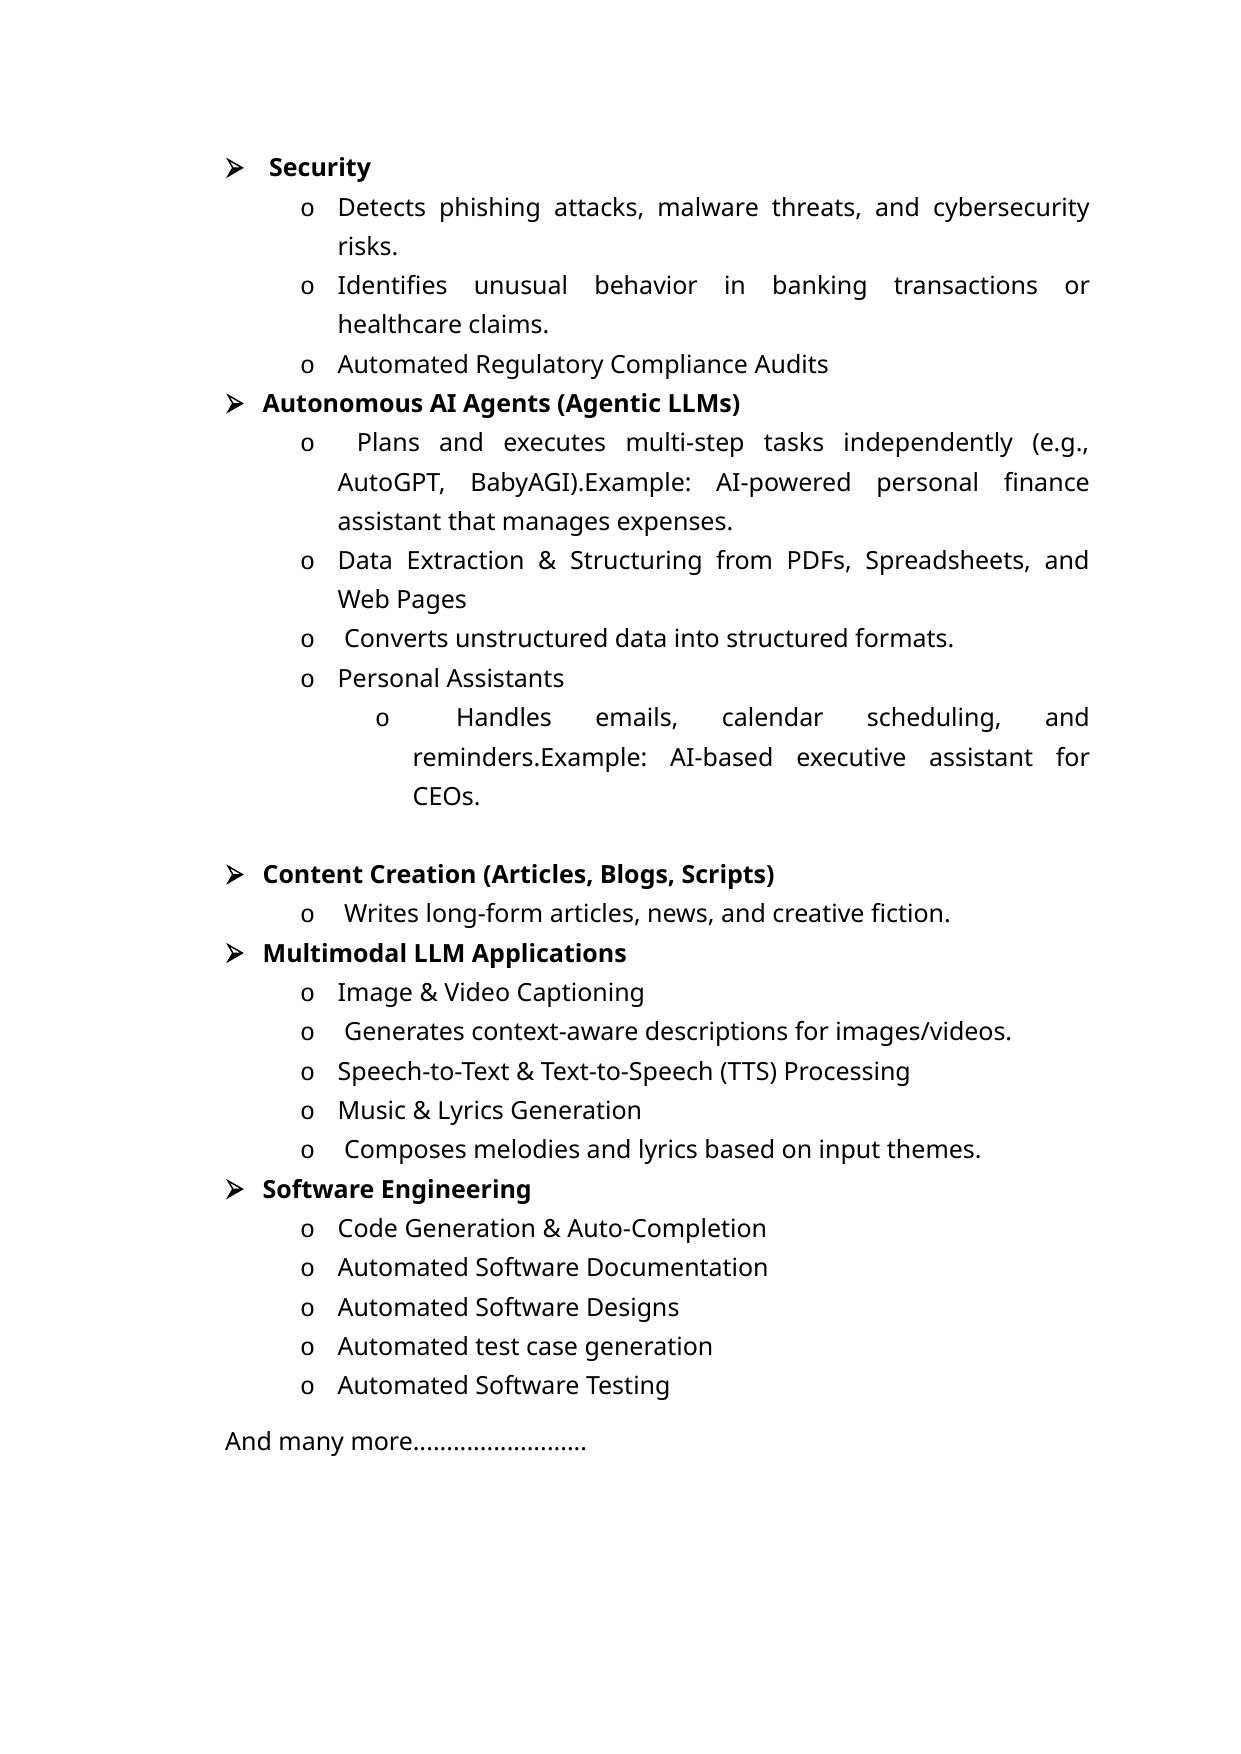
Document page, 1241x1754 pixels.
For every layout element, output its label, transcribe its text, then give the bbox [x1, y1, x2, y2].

list Content Creation (Articles, Blogs, Scripts) [225, 857, 1090, 891]
list Automated Regulatory Compliance Audits [300, 346, 1090, 381]
list Generates context-aware descriptions for images/videos. [300, 1014, 1090, 1048]
list Automated Software Designs [300, 1289, 1090, 1323]
list Writes long-form articles, news, and creative fiction. [300, 896, 1090, 930]
list Image & Video Captioning [300, 974, 1090, 1009]
list Personal Assistants [300, 660, 1090, 695]
list Identifies unusual behavior in banking transactions or healthcare claims. [300, 268, 1090, 341]
list Automated test case generation [300, 1328, 1090, 1363]
list Security [225, 150, 1090, 184]
list Music & Lyrics Generation [300, 1092, 1090, 1127]
list Automated Software Documentation [300, 1250, 1090, 1284]
list Automated Software Testing [300, 1368, 1090, 1402]
list Converts unstructured data into structured formats. [300, 621, 1090, 655]
list Code Generation & Auto-Completion [300, 1210, 1090, 1245]
list Data Extraction & Structuring from PDFs, Spreadsheets, and Web Pages [300, 542, 1090, 616]
list Autonomous AI Agents (Agentic LLMs) [225, 386, 1090, 420]
list Software Engineering [225, 1171, 1090, 1205]
text And many more.......................... [150, 1424, 1090, 1458]
list Handles emails, calendar scheduling, and reminders.Example: AI-based executive assistant for CEOs. [375, 700, 1090, 812]
list Composes melodies and lyrics based on input themes. [300, 1132, 1090, 1166]
list Multimodal LLM Applications [225, 935, 1090, 969]
list Detects phishing attacks, malware threats, and cybersecurity risks. [300, 189, 1090, 263]
list Speech-to-Text & Text-to-Speech (TTS) Processing [300, 1053, 1090, 1087]
list Plans and executes multi-step tasks independently (e.g., AutoGPT, BabyAGI).Example: AI-powered personal finance assistant that manages expenses. [300, 425, 1090, 537]
